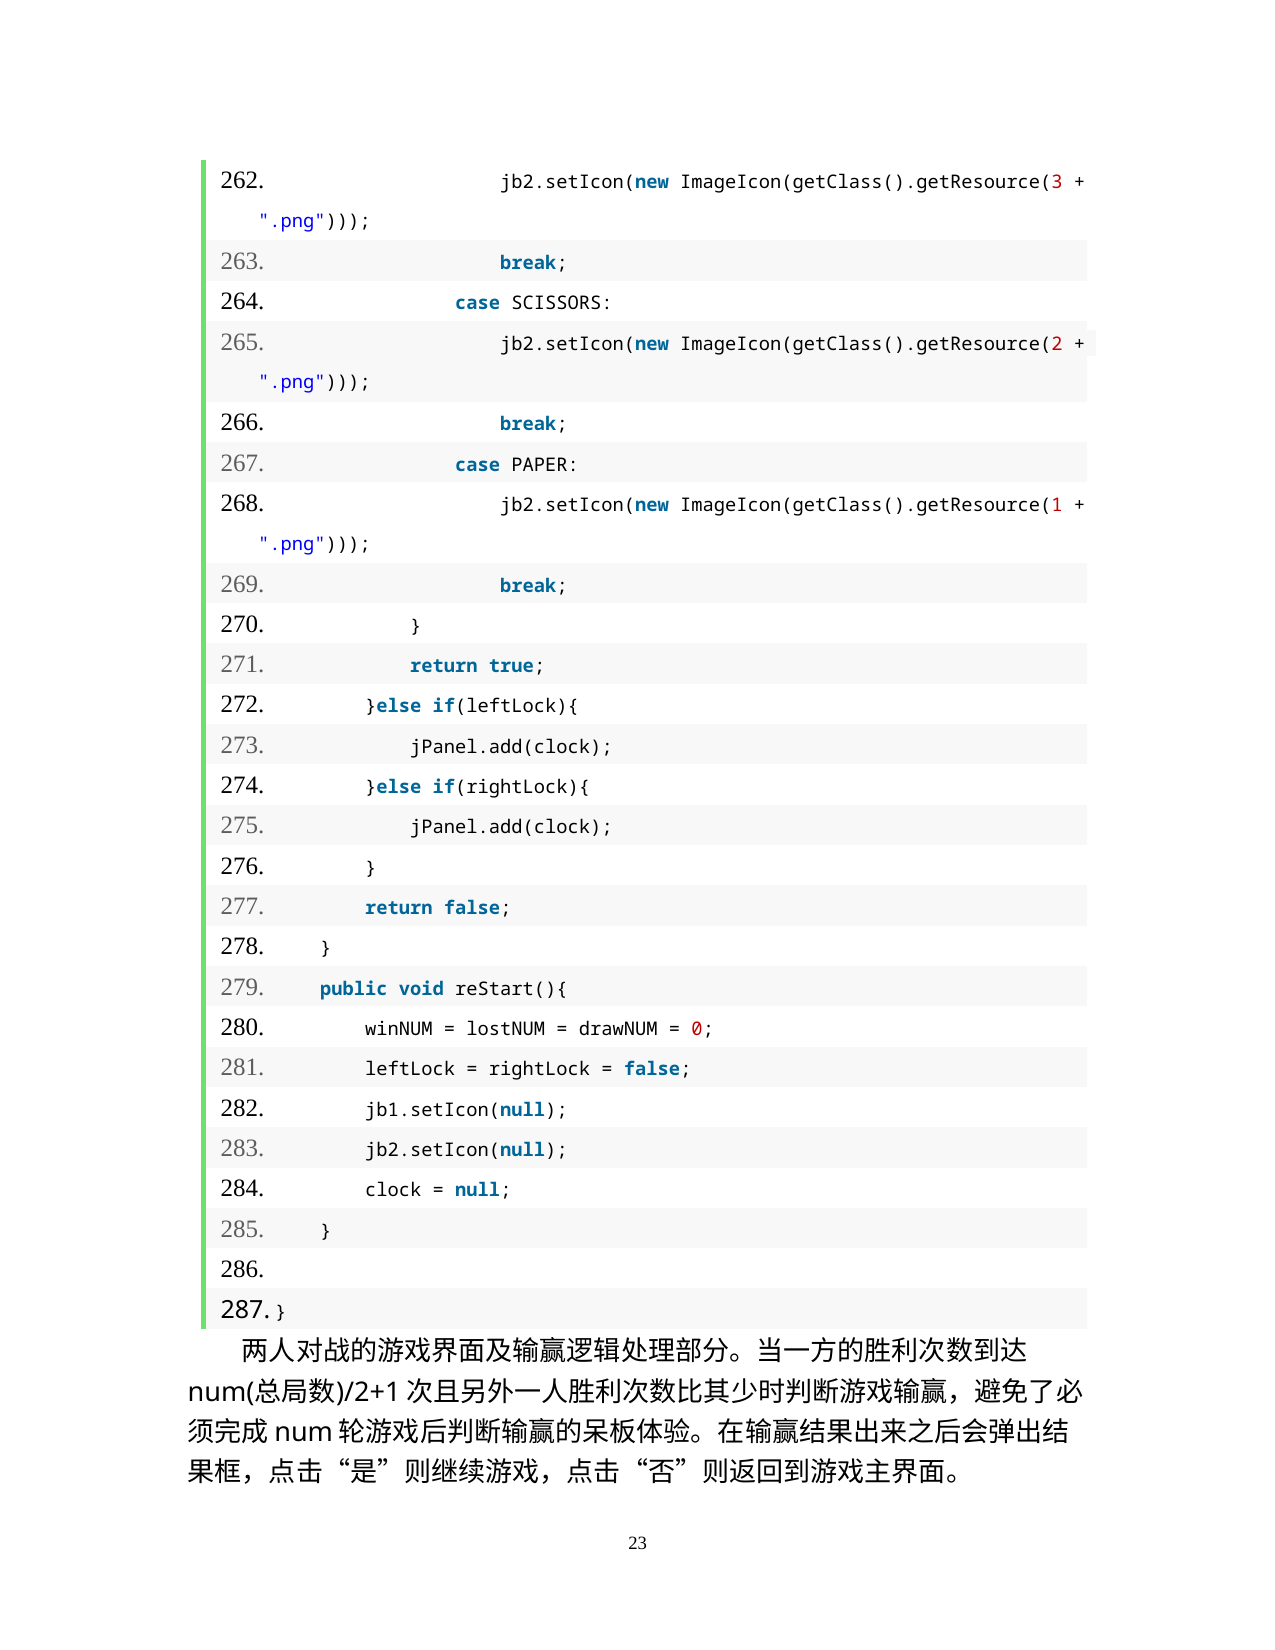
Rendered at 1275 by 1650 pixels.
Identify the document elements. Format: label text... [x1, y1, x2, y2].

list case PAPER: [206, 442, 1087, 482]
list clock = null; [206, 1168, 1087, 1208]
list } [206, 1288, 1087, 1329]
list jb2.setIcon(null); [206, 1127, 1087, 1168]
list jb2.setIcon(new ImageIcon(getClass().getResource(1 + ".png"))); [206, 482, 1087, 563]
text 两人对战的游戏界面及输赢逻辑处理部分。当一方的胜利次数到达num(总局数)/2+1次且另外一人胜利次数比其少时判断游戏输赢，避免了必须完成num轮游戏后判断输赢的呆板体验。在输赢结果出来之后会弹出结果框，点击“是”则继续游戏，点击“否”则返回到游戏主界面。 [187, 1329, 1087, 1490]
list }else if(leftLock){ [206, 684, 1087, 724]
list break; [206, 402, 1087, 442]
list winNUM = lostNUM = drawNUM = 0; [206, 1006, 1087, 1047]
list case SCISSORS: [206, 281, 1087, 321]
list } [206, 603, 1087, 643]
list leftLock = rightLock = false; [206, 1047, 1087, 1087]
list } [206, 845, 1087, 885]
list return true; [206, 643, 1087, 684]
list jPanel.add(clock); [206, 724, 1087, 764]
list } [206, 926, 1087, 966]
list break; [206, 240, 1087, 281]
list break; [206, 563, 1087, 603]
list }else if(rightLock){ [206, 764, 1087, 805]
list jb2.setIcon(new ImageIcon(getClass().getResource(2 + ".png"))); [206, 321, 1087, 402]
list } [206, 1208, 1087, 1248]
list jPanel.add(clock); [206, 805, 1087, 845]
list return false; [206, 885, 1087, 926]
list public void reStart(){ [206, 966, 1087, 1006]
list jb1.setIcon(null); [206, 1087, 1087, 1127]
list jb2.setIcon(new ImageIcon(getClass().getResource(3 + ".png"))); [206, 160, 1087, 240]
